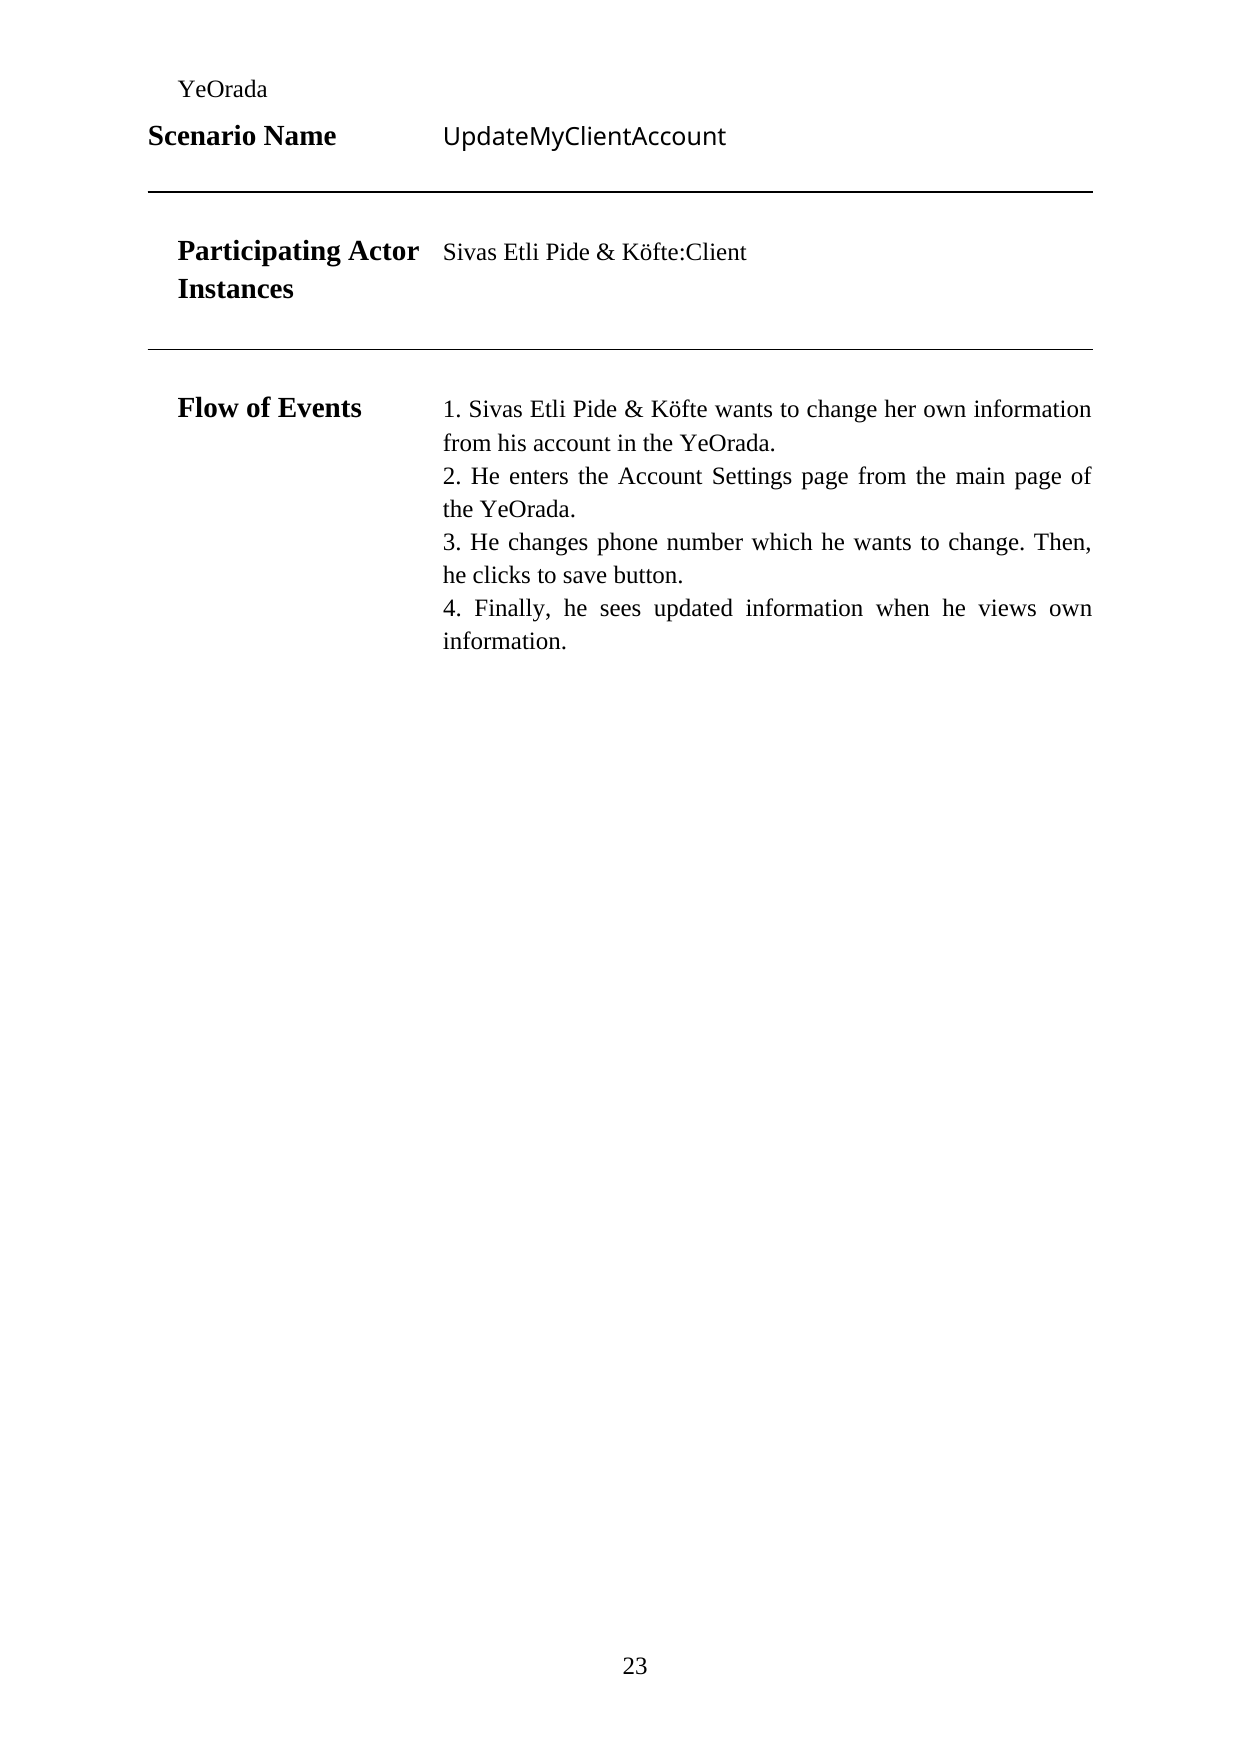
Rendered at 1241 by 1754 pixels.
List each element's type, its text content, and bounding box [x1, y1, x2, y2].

text 2. He enters the Account Settings page from the main page of the YeOrada. [443, 461, 1093, 523]
text 3. He changes phone number which he wants to change. Then, he clicks to save button. [443, 527, 1093, 589]
text Participating Actor Sivas Etli Pide & Köfte:Client [148, 233, 1093, 267]
text Instances [148, 272, 1093, 305]
text Scenario Name UpdateMyClientAccount [148, 118, 1093, 153]
text 4. Finally, he sees updated information when he views own information. [443, 593, 1093, 655]
text Flow of Events 1. Sivas Etli Pide & Köfte wants to change her own information from his account in the YeOrada. [177, 390, 1093, 457]
